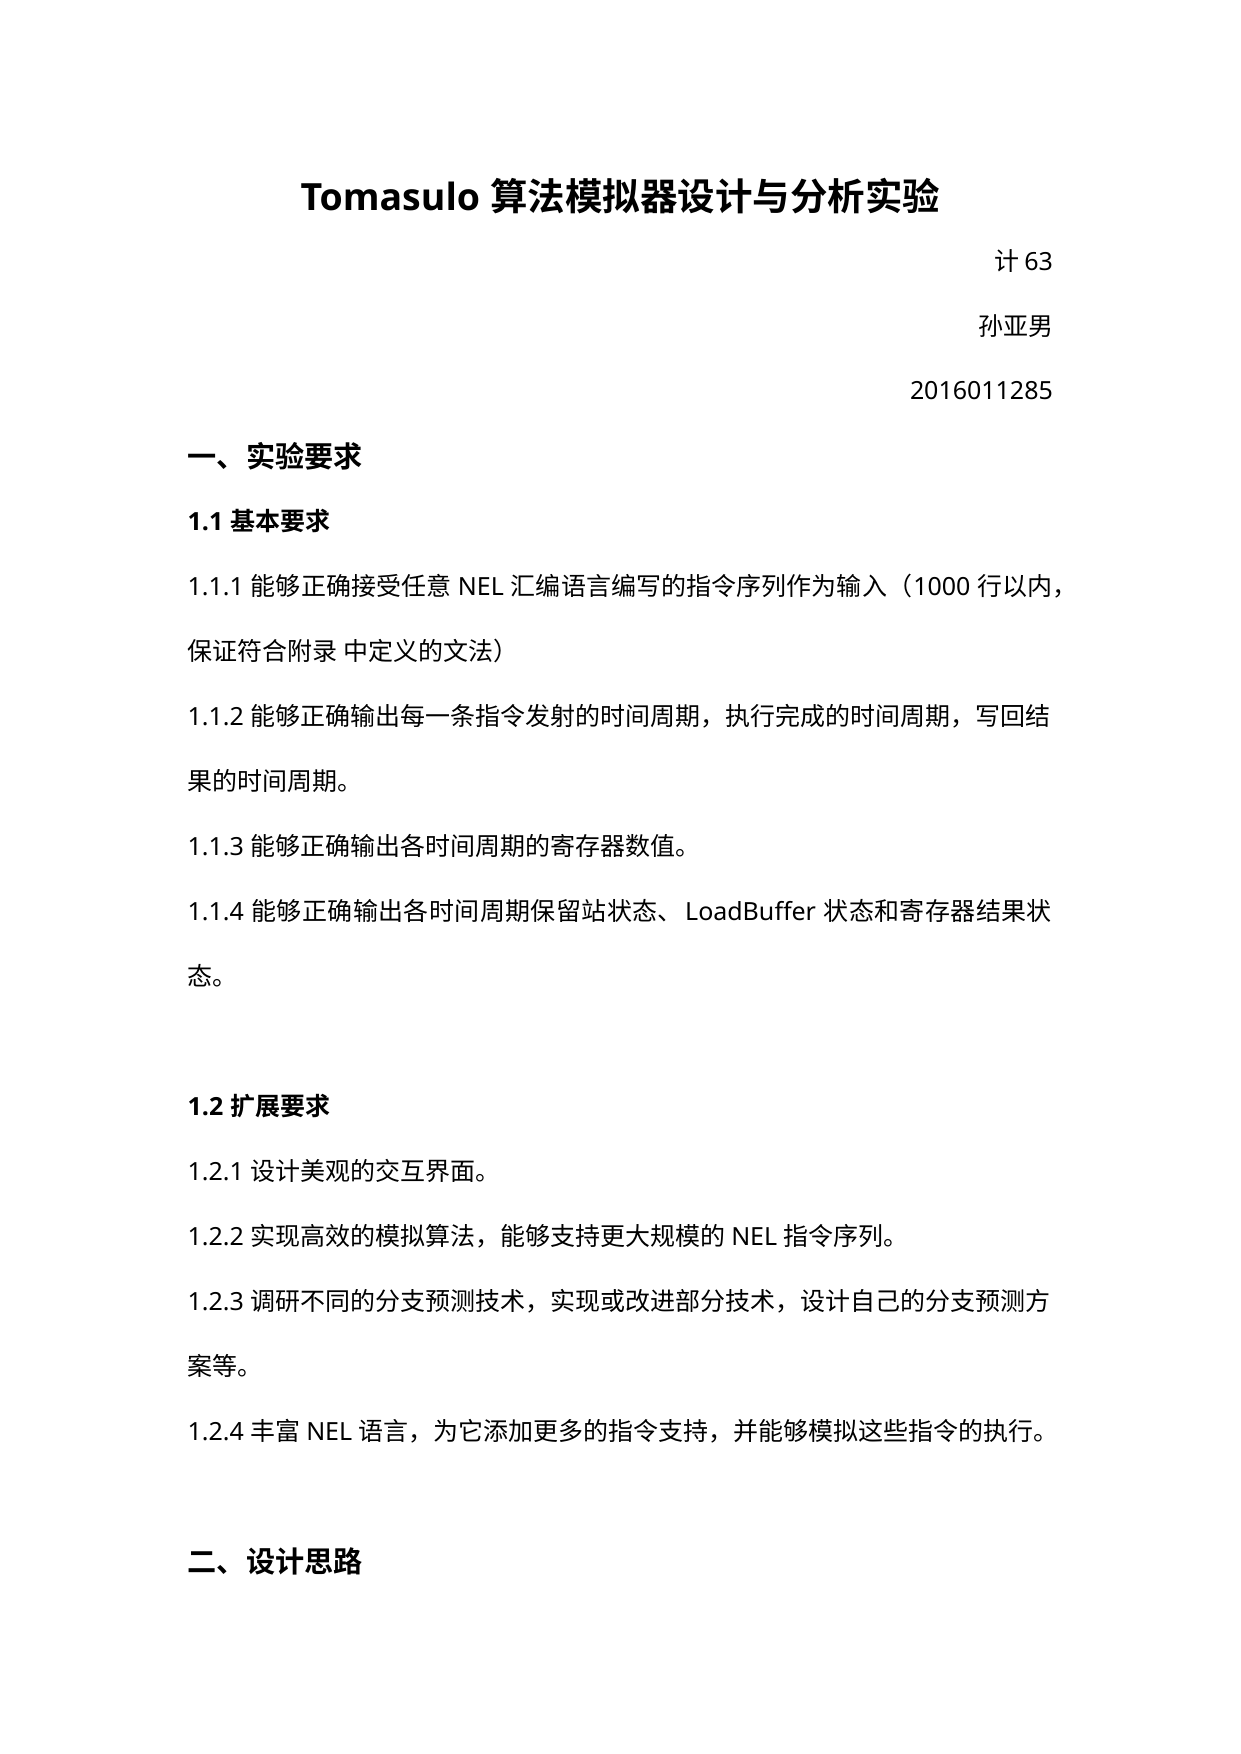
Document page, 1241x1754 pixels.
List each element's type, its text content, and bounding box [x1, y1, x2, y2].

text 1.1.3 能够正确输出各时间周期的寄存器数值。 [187, 812, 1053, 877]
text 1.1.4 能够正确输出各时间周期保留站状态、LoadBuffer 状态和寄存器结果状态。 [187, 877, 1053, 1007]
text 计63 [187, 227, 1053, 292]
text 孙亚男 [187, 292, 1053, 357]
text 2016011285 [187, 357, 1053, 422]
text 1.2 扩展要求 [187, 1072, 1053, 1137]
text 二、设计思路 [187, 1527, 1053, 1592]
text 1.1.1 能够正确接受任意 NEL 汇编语言编写的指令序列作为输入（1000 行以内，保证符合附录 中定义的文法） [187, 552, 1053, 682]
text Tomasulo 算法模拟器设计与分析实验 [187, 162, 1053, 227]
text 1.2.2 实现高效的模拟算法，能够支持更大规模的 NEL 指令序列。 [187, 1202, 1053, 1267]
text 1.2.1 设计美观的交互界面。 [187, 1137, 1053, 1202]
text 1.1.2 能够正确输出每一条指令发射的时间周期，执行完成的时间周期，写回结果的时间周期。 [187, 682, 1053, 812]
text 1.2.4 丰富 NEL 语言，为它添加更多的指令支持，并能够模拟这些指令的执行。 [187, 1397, 1053, 1462]
text 1.1 基本要求 [187, 487, 1053, 552]
text 一、实验要求 [187, 422, 1053, 487]
text 1.2.3 调研不同的分支预测技术，实现或改进部分技术，设计自己的分支预测方案等。 [187, 1267, 1053, 1397]
